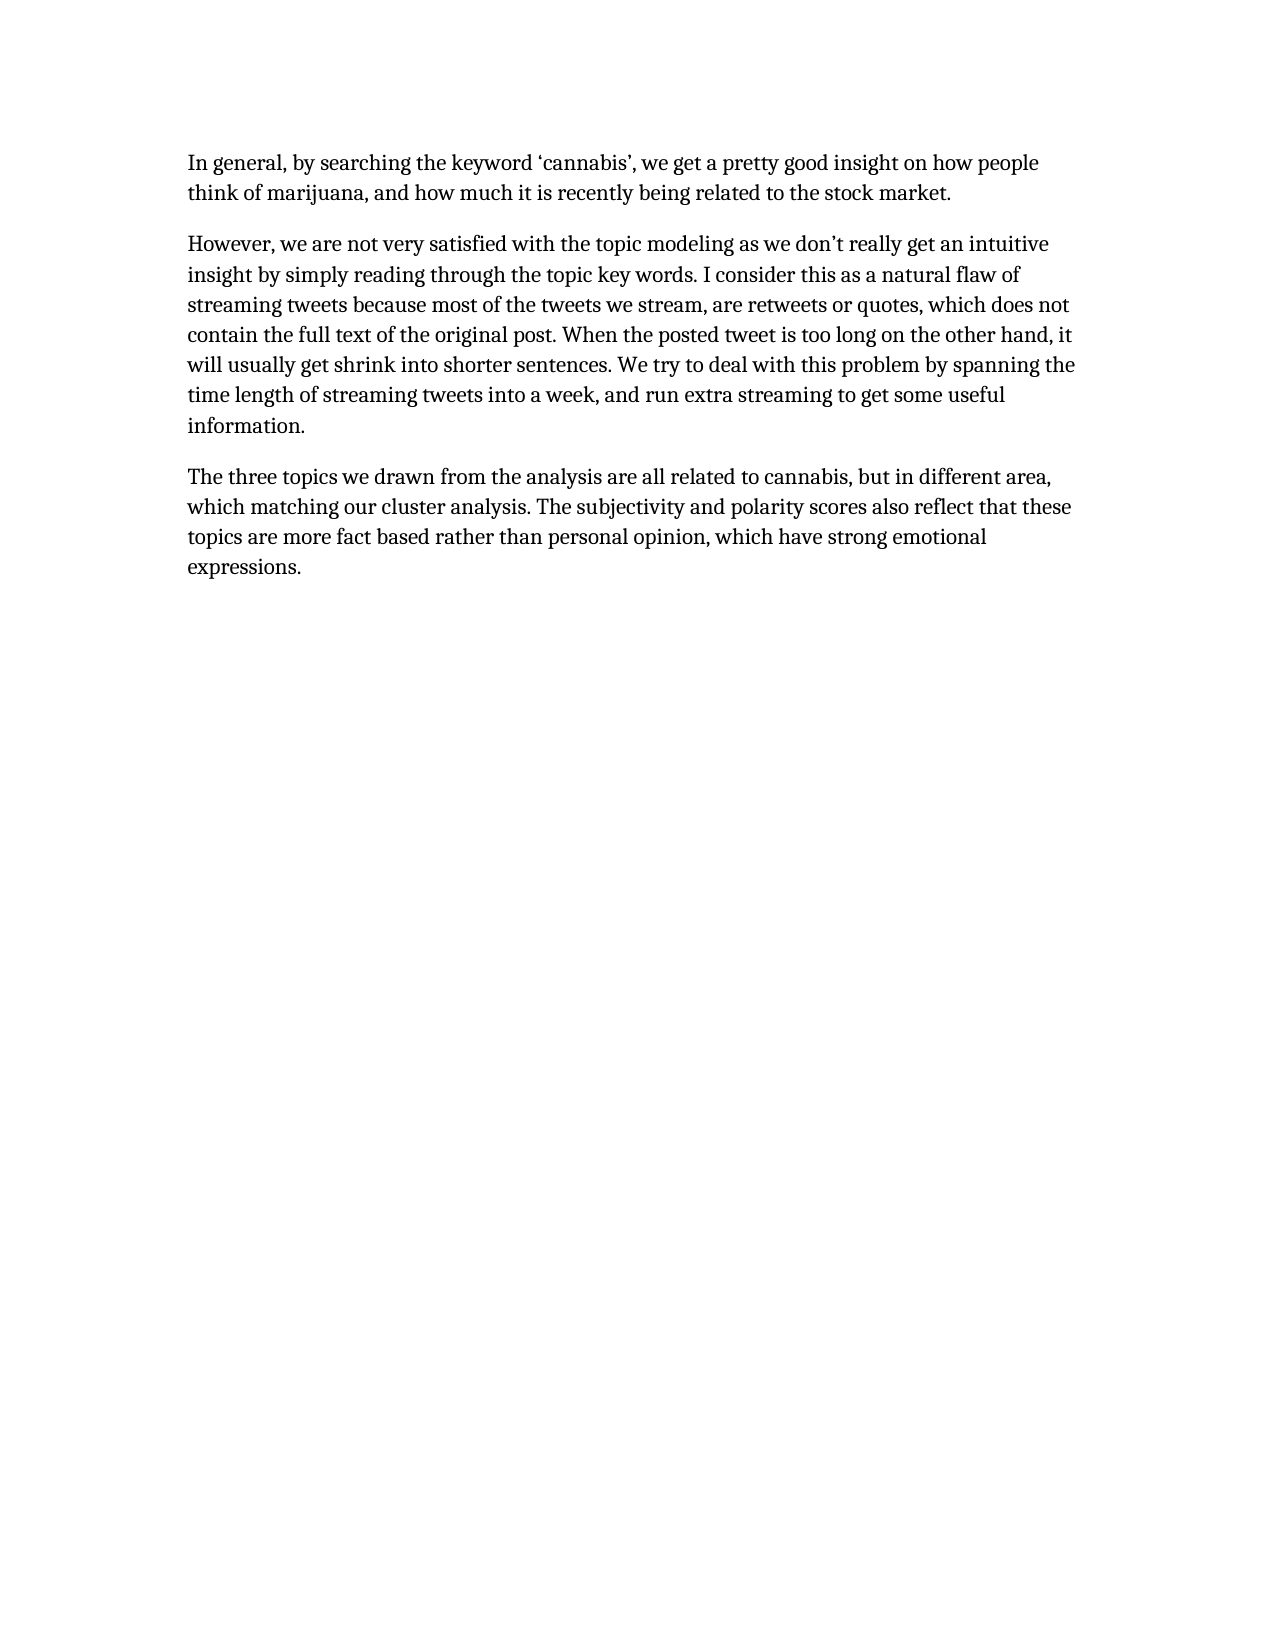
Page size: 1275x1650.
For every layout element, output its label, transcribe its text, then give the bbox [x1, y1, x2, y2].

text In general, by searching the keyword ‘cannabis’, we get a pretty good insight on how people think of marijuana, and how much it is recently being related to the stock market. [187, 150, 1088, 207]
text However, we are not very satisfied with the topic modeling as we don’t really get an intuitive insight by simply reading through the topic key words. I consider this as a natural flaw of streaming tweets because most of the tweets we stream, are retweets or quotes, which does not contain the full text of the original post. When the posted tweet is too long on the other hand, it will usually get shrink into shorter sentences. We try to deal with this problem by spanning the time length of streaming tweets into a week, and run extra streaming to get some useful information. [187, 231, 1088, 439]
text The three topics we drawn from the analysis are all related to cannabis, but in different area, which matching our cluster analysis. The subjectivity and polarity scores also reflect that these topics are more fact based rather than personal opinion, which have strong emotional expressions. [187, 463, 1088, 581]
